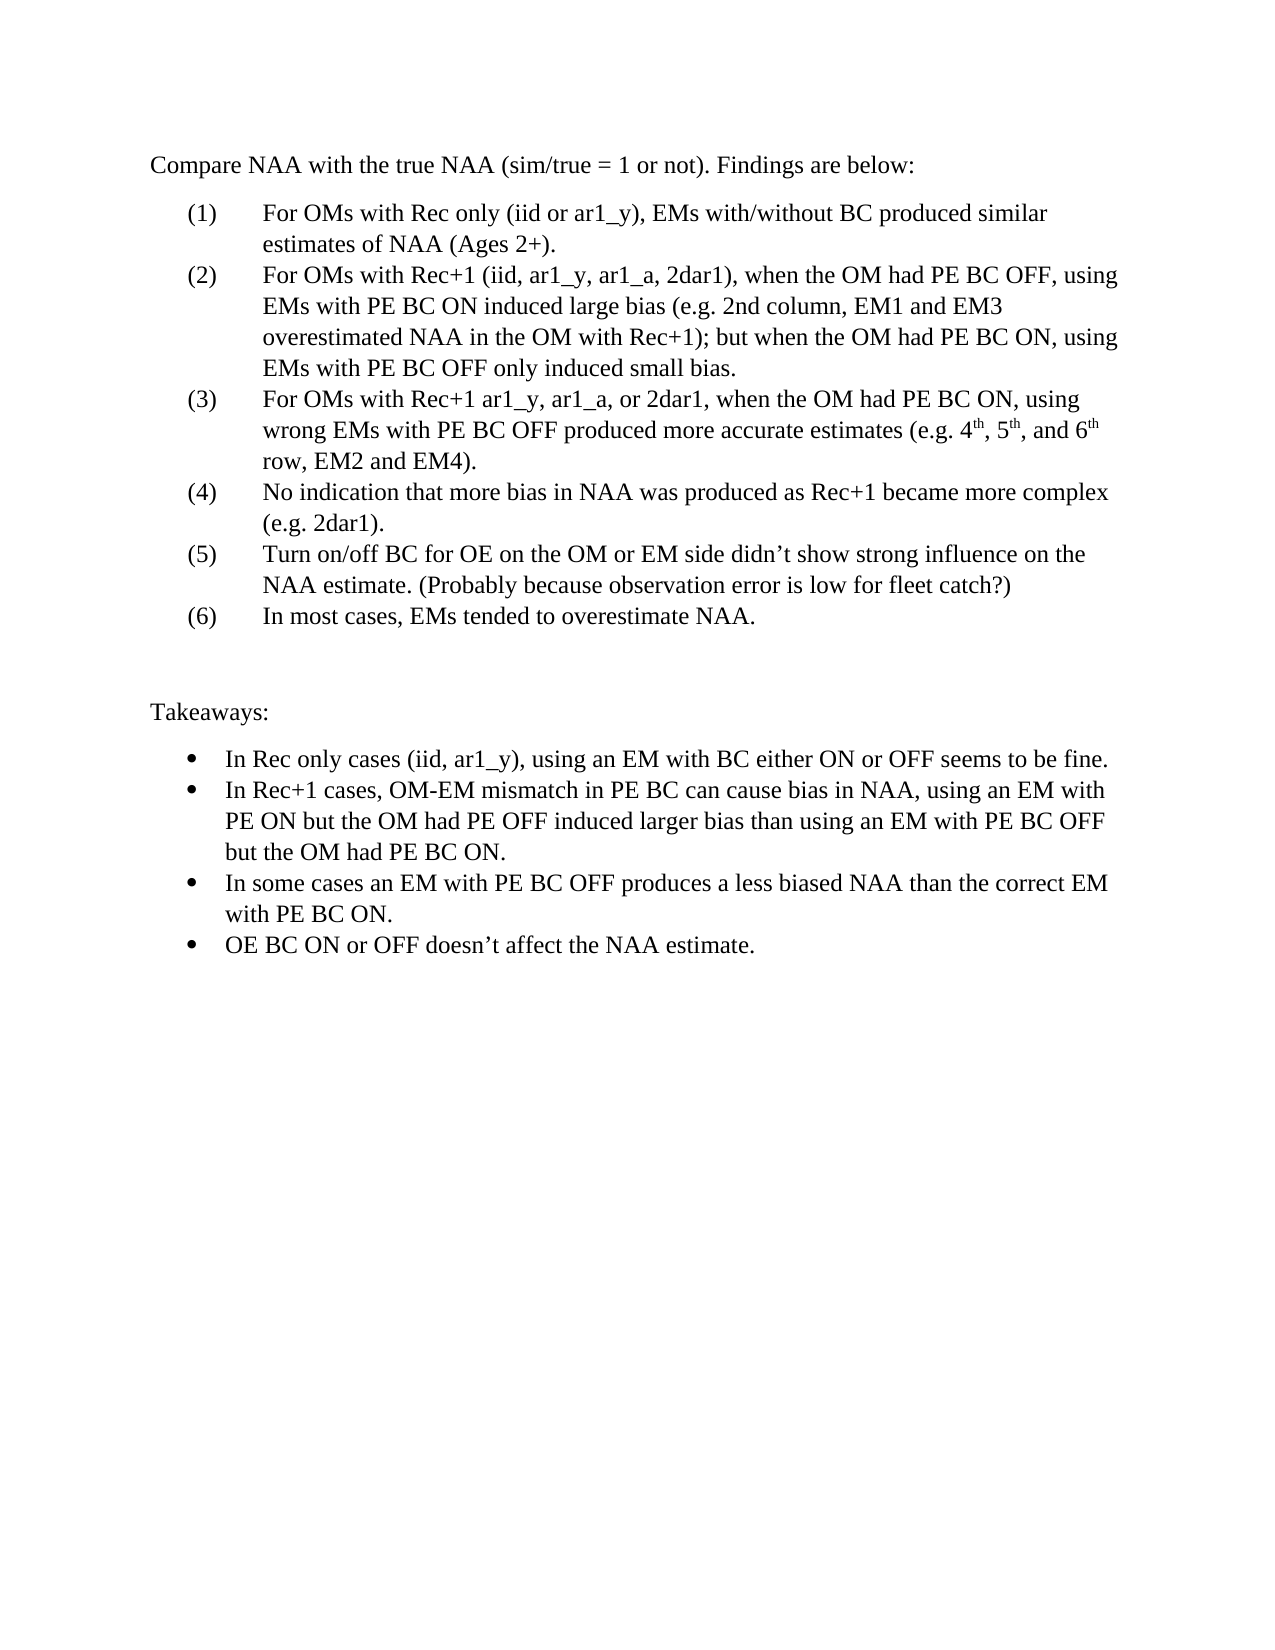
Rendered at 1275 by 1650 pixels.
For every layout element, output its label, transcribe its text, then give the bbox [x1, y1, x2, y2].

list For OMs with Rec+1 ar1_y, ar1_a, or 2dar1, when the OM had PE BC ON, using wrong EMs with PE BC OFF produced more accurate estimates (e.g. 4th, 5th, and 6th row, EM2 and EM4). [187, 384, 1125, 475]
list In most cases, EMs tended to overestimate NAA. [187, 601, 1125, 630]
list In Rec+1 cases, OM-EM mismatch in PE BC can cause bias in NAA, using an EM with PE ON but the OM had PE OFF induced larger bias than using an EM with PE BC OFF but the OM had PE BC ON. [187, 775, 1125, 866]
list OE BC ON or OFF doesn’t affect the NAA estimate. [187, 931, 1125, 959]
list Turn on/off BC for OE on the OM or EM side didn’t show strong influence on the NAA estimate. (Probably because observation error is low for fleet catch?) [187, 539, 1125, 599]
list In Rec only cases (iid, ar1_y), using an EM with BC either ON or OFF seems to be fine. [187, 744, 1125, 773]
list In some cases an EM with PE BC OFF produces a less biased NAA than the correct EM with PE BC ON. [187, 868, 1125, 928]
text Takeaways: [150, 697, 1125, 725]
text Compare NAA with the true NAA (sim/true = 1 or not). Findings are below: [150, 150, 1125, 179]
list For OMs with Rec+1 (iid, ar1_y, ar1_a, 2dar1), when the OM had PE BC OFF, using EMs with PE BC ON induced large bias (e.g. 2nd column, EM1 and EM3 overestimated NAA in the OM with Rec+1); but when the OM had PE BC ON, using EMs with PE BC OFF only induced small bias. [187, 260, 1125, 382]
list No indication that more bias in NAA was produced as Rec+1 became more complex (e.g. 2dar1). [187, 477, 1125, 537]
list For OMs with Rec only (iid or ar1_y), EMs with/without BC produced similar estimates of NAA (Ages 2+). [187, 198, 1125, 257]
